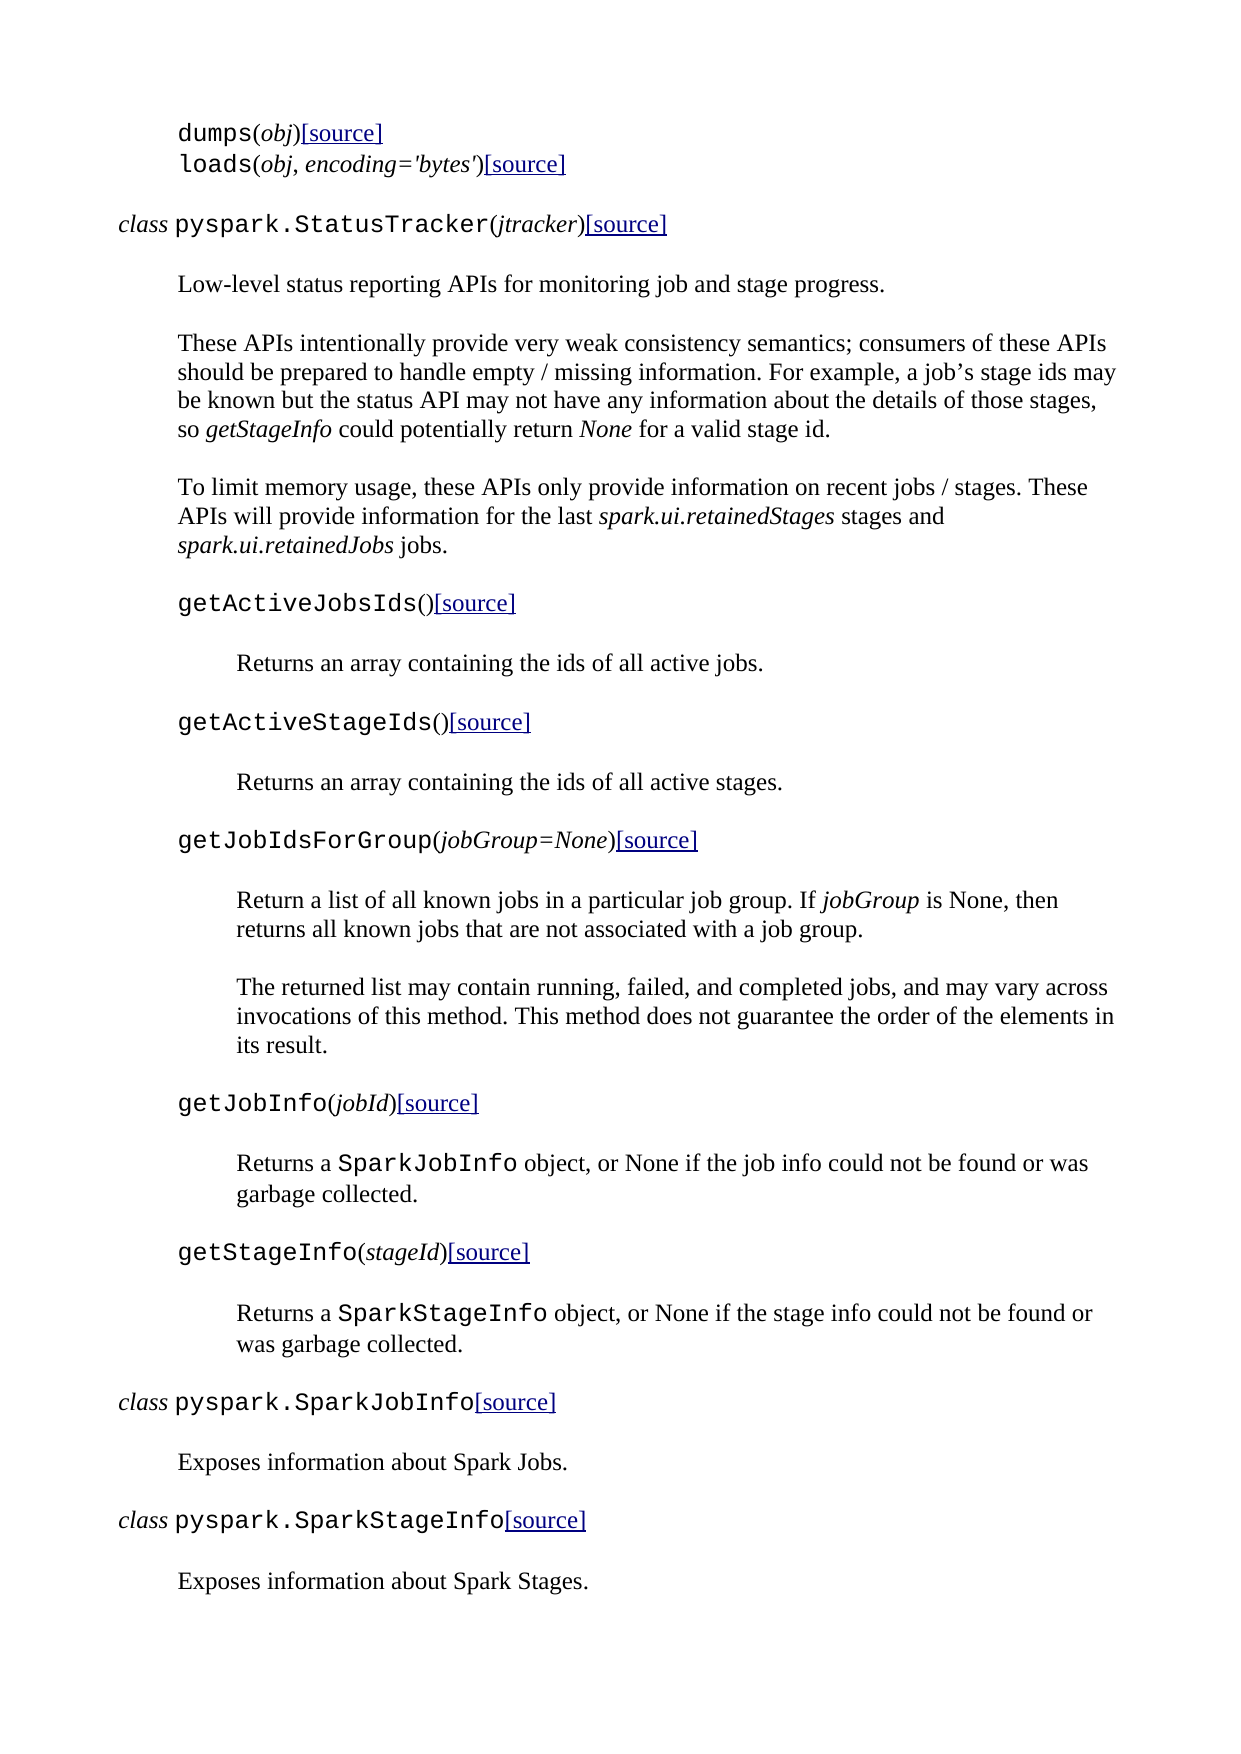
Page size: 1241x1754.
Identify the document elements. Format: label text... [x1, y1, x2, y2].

subtitle getActiveStageIds()[source] [177, 707, 1122, 737]
subtitle getJobIdsForGroup(jobGroup=None)[source] [177, 825, 1122, 856]
list Returns an array containing the ids of all active stages. [236, 767, 1122, 796]
list Low-level status reporting APIs for monitoring job and stage progress. [177, 269, 1122, 298]
list These APIs intentionally provide very weak consistency semantics; consumers of these APIs should be prepared to handle empty / missing information. For example, a job’s stage ids may be known but the status API may not have any information about the details of those stages, so getStageInfo could potentially return None for a valid stage id. [177, 328, 1122, 443]
list Return a list of all known jobs in a particular job group. If jobGroup is None, then returns all known jobs that are not associated with a job group. [236, 885, 1122, 943]
subtitle class pyspark.SparkStageInfo[source] [118, 1505, 1122, 1536]
list The returned list may contain running, failed, and completed jobs, and may vary across invocations of this method. This method does not guarantee the order of the elements in its result. [236, 972, 1122, 1059]
subtitle getJobInfo(jobId)[source] [177, 1088, 1122, 1119]
subtitle dumps(obj)[source] [177, 118, 1122, 149]
list Exposes information about Spark Stages. [177, 1566, 1122, 1594]
subtitle class pyspark.StatusTracker(jtracker)[source] [118, 209, 1122, 240]
list Returns a SparkStageInfo object, or None if the stage info could not be found or was garbage collected. [236, 1298, 1122, 1357]
list Returns an array containing the ids of all active jobs. [236, 648, 1122, 677]
subtitle getActiveJobsIds()[source] [177, 588, 1122, 619]
subtitle class pyspark.SparkJobInfo[source] [118, 1387, 1122, 1418]
subtitle getStageInfo(stageId)[source] [177, 1237, 1122, 1268]
list Returns a SparkJobInfo object, or None if the job info could not be found or was garbage collected. [236, 1148, 1122, 1208]
subtitle loads(obj, encoding='bytes')[source] [177, 149, 1122, 180]
list Exposes information about Spark Jobs. [177, 1447, 1122, 1476]
list To limit memory usage, these APIs only provide information on recent jobs / stages. These APIs will provide information for the last spark.ui.retainedStages stages and spark.ui.retainedJobs jobs. [177, 472, 1122, 558]
